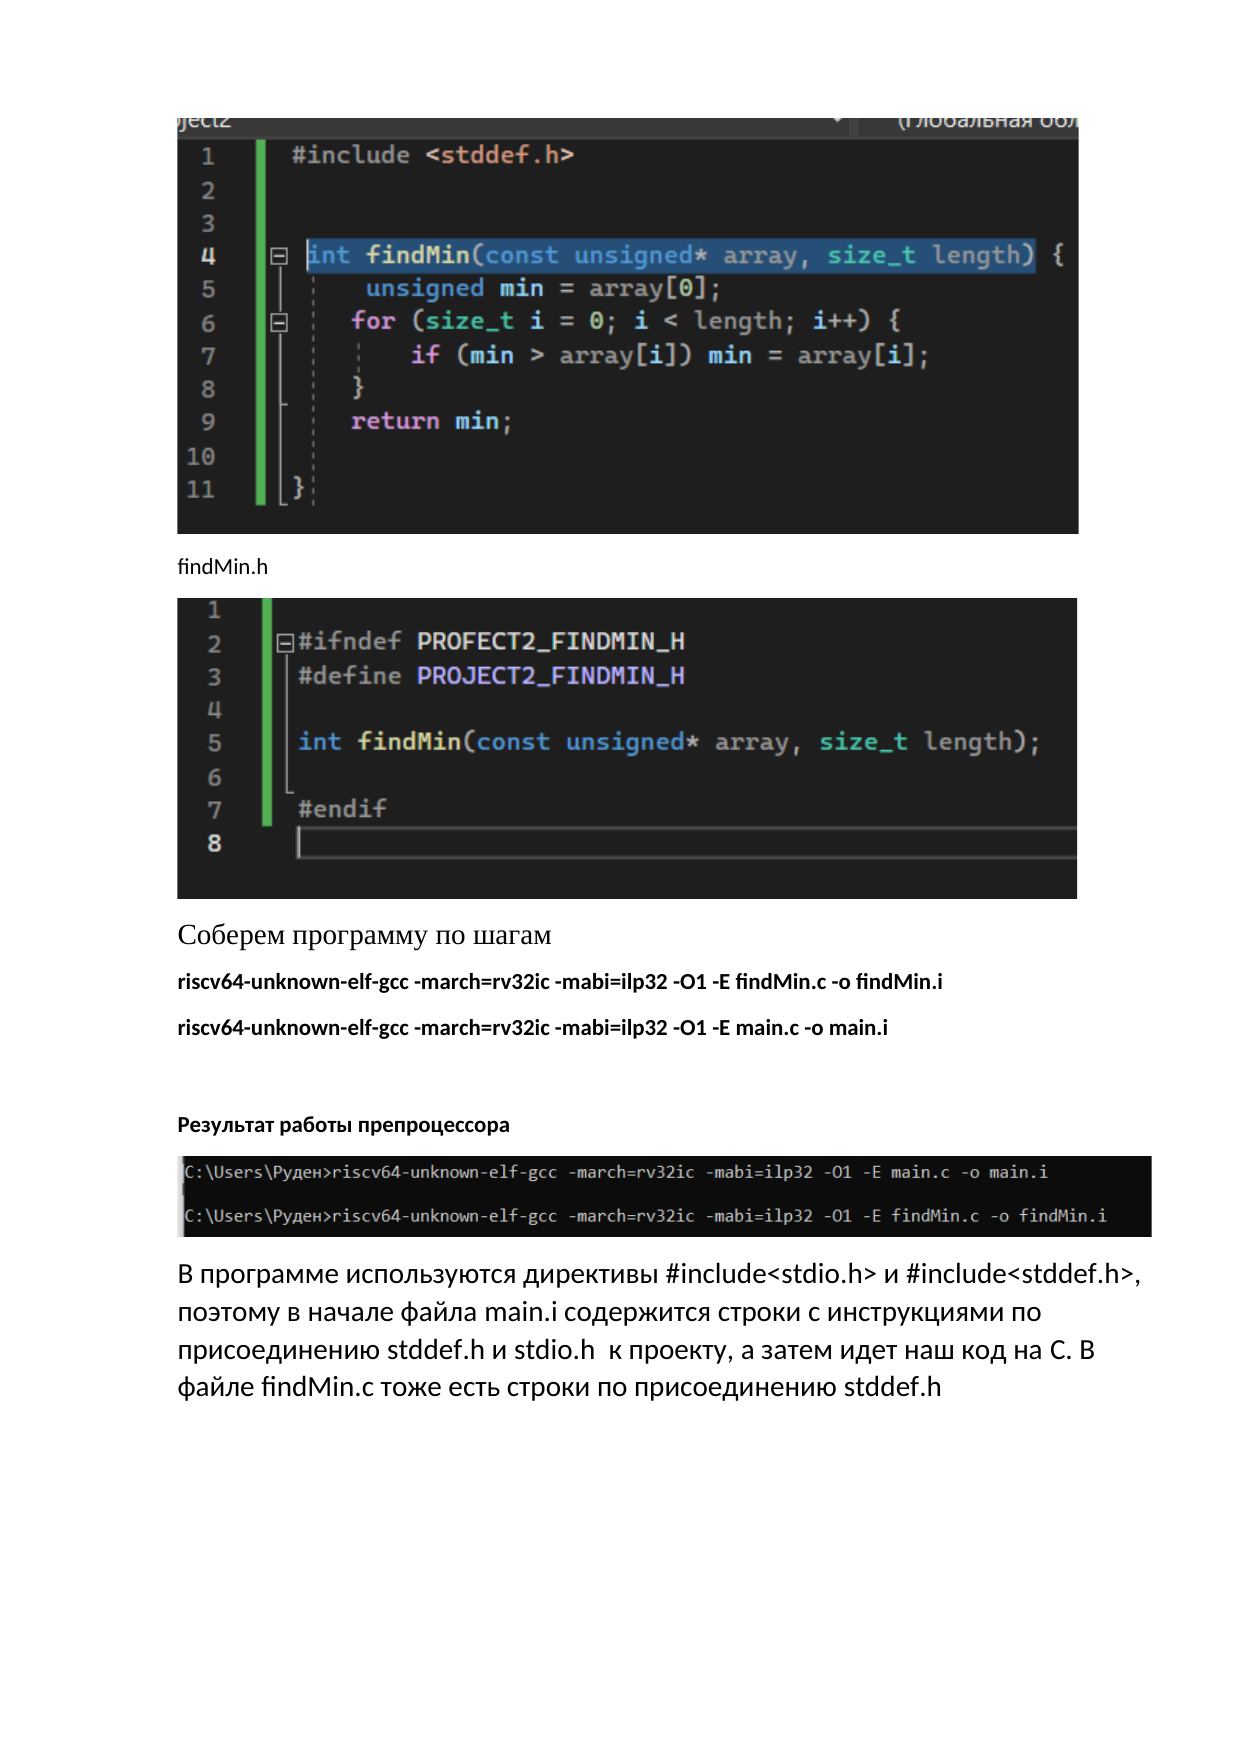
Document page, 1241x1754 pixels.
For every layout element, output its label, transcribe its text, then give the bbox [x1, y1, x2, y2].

text В программе используются директивы #include<stdio.h> и #include<stddef.h>, поэтому в начале файла main.i содержится строки с инструкциями по присоединению stddef.h и stdio.h к проекту, а затем идет наш код на C. В файле findMin.c тоже есть строки по присоединению stddef.h [177, 1255, 1152, 1404]
picture [177, 598, 1078, 899]
picture [177, 118, 1079, 534]
picture [177, 1156, 1152, 1237]
text riscv64-unknown-elf-gcc -march=rv32ic -mabi=ilp32 -O1 -E findMin.c -o findMin.i [177, 967, 1152, 995]
text Соберем программу по шагам [177, 917, 1152, 950]
text riscv64-unknown-elf-gcc -march=rv32ic -mabi=ilp32 -O1 -E main.c -o main.i [177, 1013, 1152, 1041]
text findMin.h [177, 552, 1152, 580]
text Результат работы препроцессора [177, 1110, 1152, 1138]
